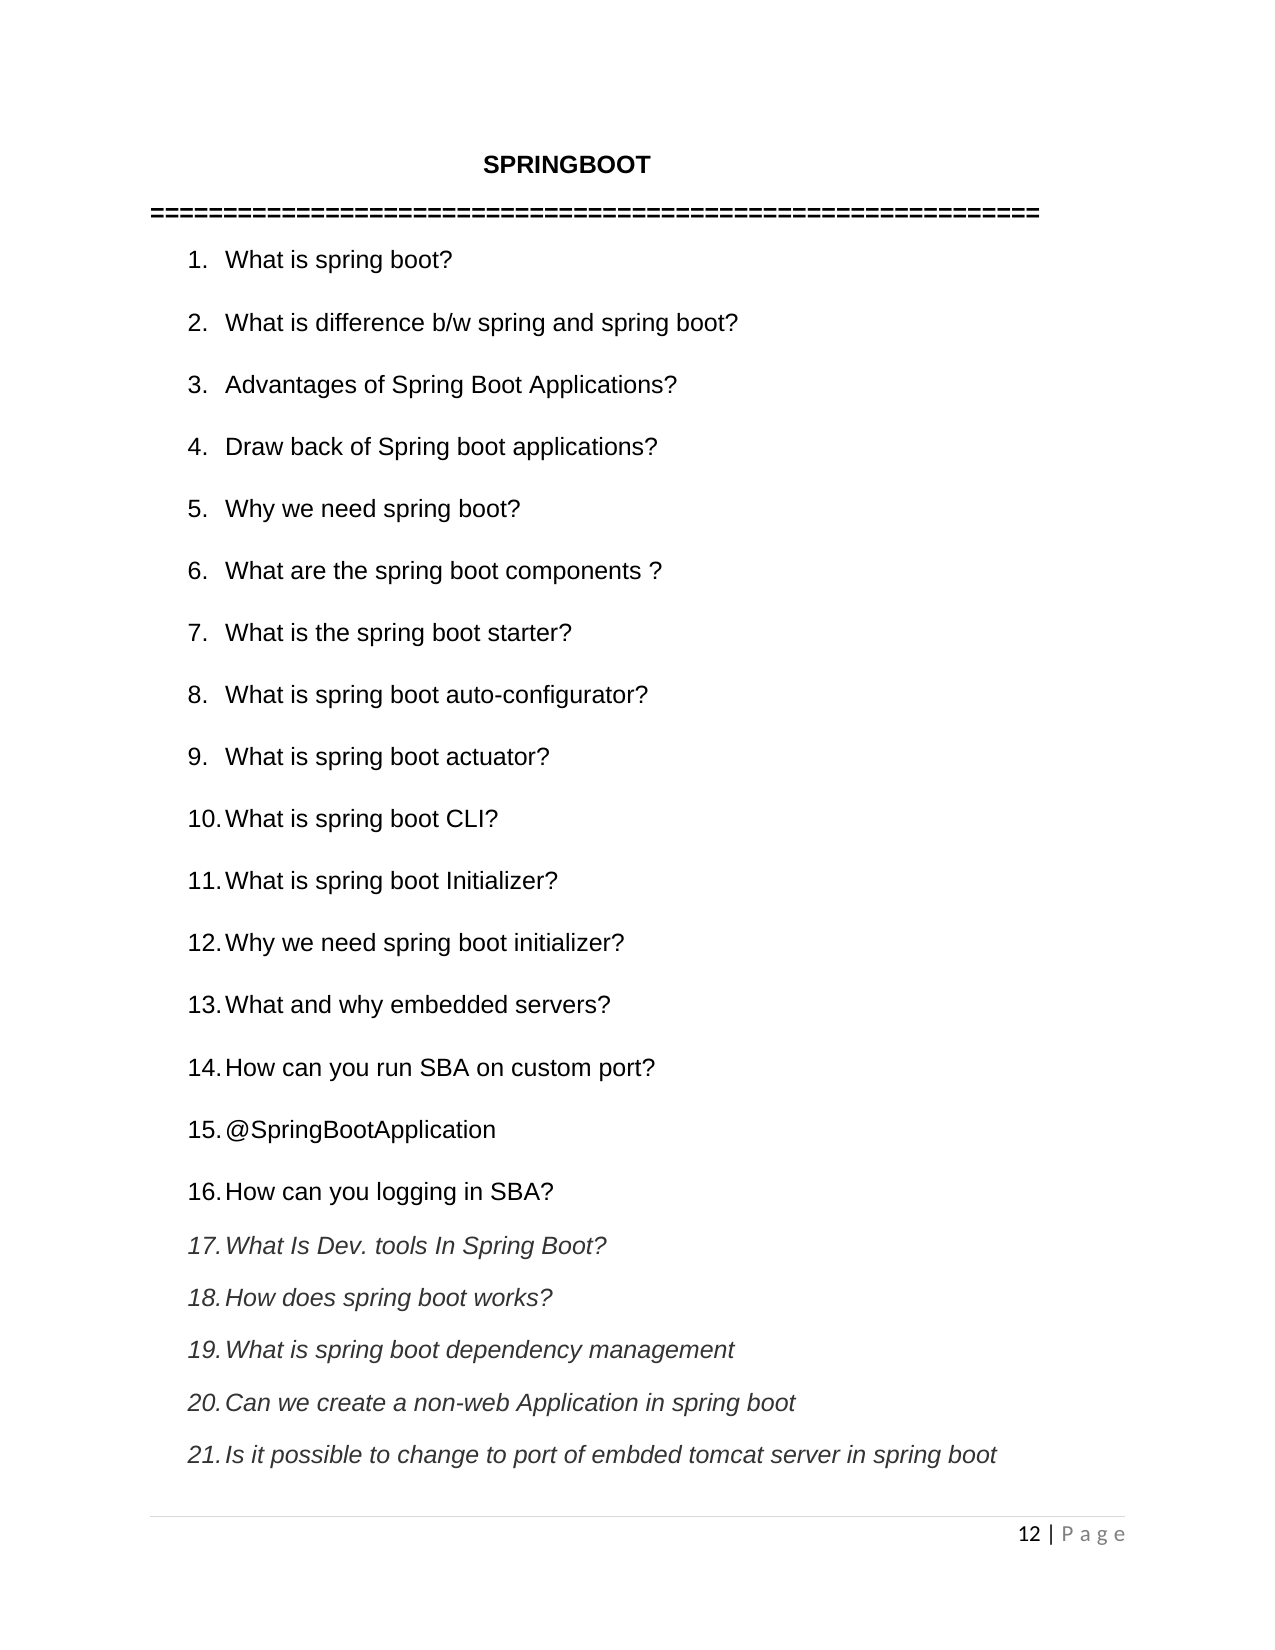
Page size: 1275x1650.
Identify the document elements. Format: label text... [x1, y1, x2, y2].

list What Is Dev. tools In Spring Boot? [187, 1231, 1125, 1260]
text SPRINGBOOT [150, 150, 1125, 179]
list What is spring boot CLI? [187, 804, 1125, 833]
list How can you logging in SBA? [187, 1177, 1125, 1205]
list @SpringBootApplication [187, 1114, 1125, 1143]
text ============================================================= [150, 198, 1125, 226]
list What is spring boot? [187, 245, 1125, 274]
list Draw back of Spring boot applications? [187, 432, 1125, 460]
list Is it possible to change to port of embded tomcat server in spring boot [187, 1440, 1125, 1469]
list What is the spring boot starter? [187, 618, 1125, 647]
list What and why embedded servers? [187, 990, 1125, 1019]
list What are the spring boot components ? [187, 556, 1125, 584]
list What is spring boot auto-configurator? [187, 680, 1125, 709]
list What is difference b/w spring and spring boot? [187, 307, 1125, 336]
list Why we need spring boot initializer? [187, 928, 1125, 957]
list How does spring boot works? [187, 1283, 1125, 1312]
list What is spring boot dependency management [187, 1336, 1125, 1364]
list What is spring boot actuator? [187, 742, 1125, 771]
list How can you run SBA on custom port? [187, 1052, 1125, 1081]
list What is spring boot Initializer? [187, 866, 1125, 895]
list Can we create a non-web Application in spring boot [187, 1388, 1125, 1416]
list Why we need spring boot? [187, 494, 1125, 522]
list Advantages of Spring Boot Applications? [187, 369, 1125, 398]
